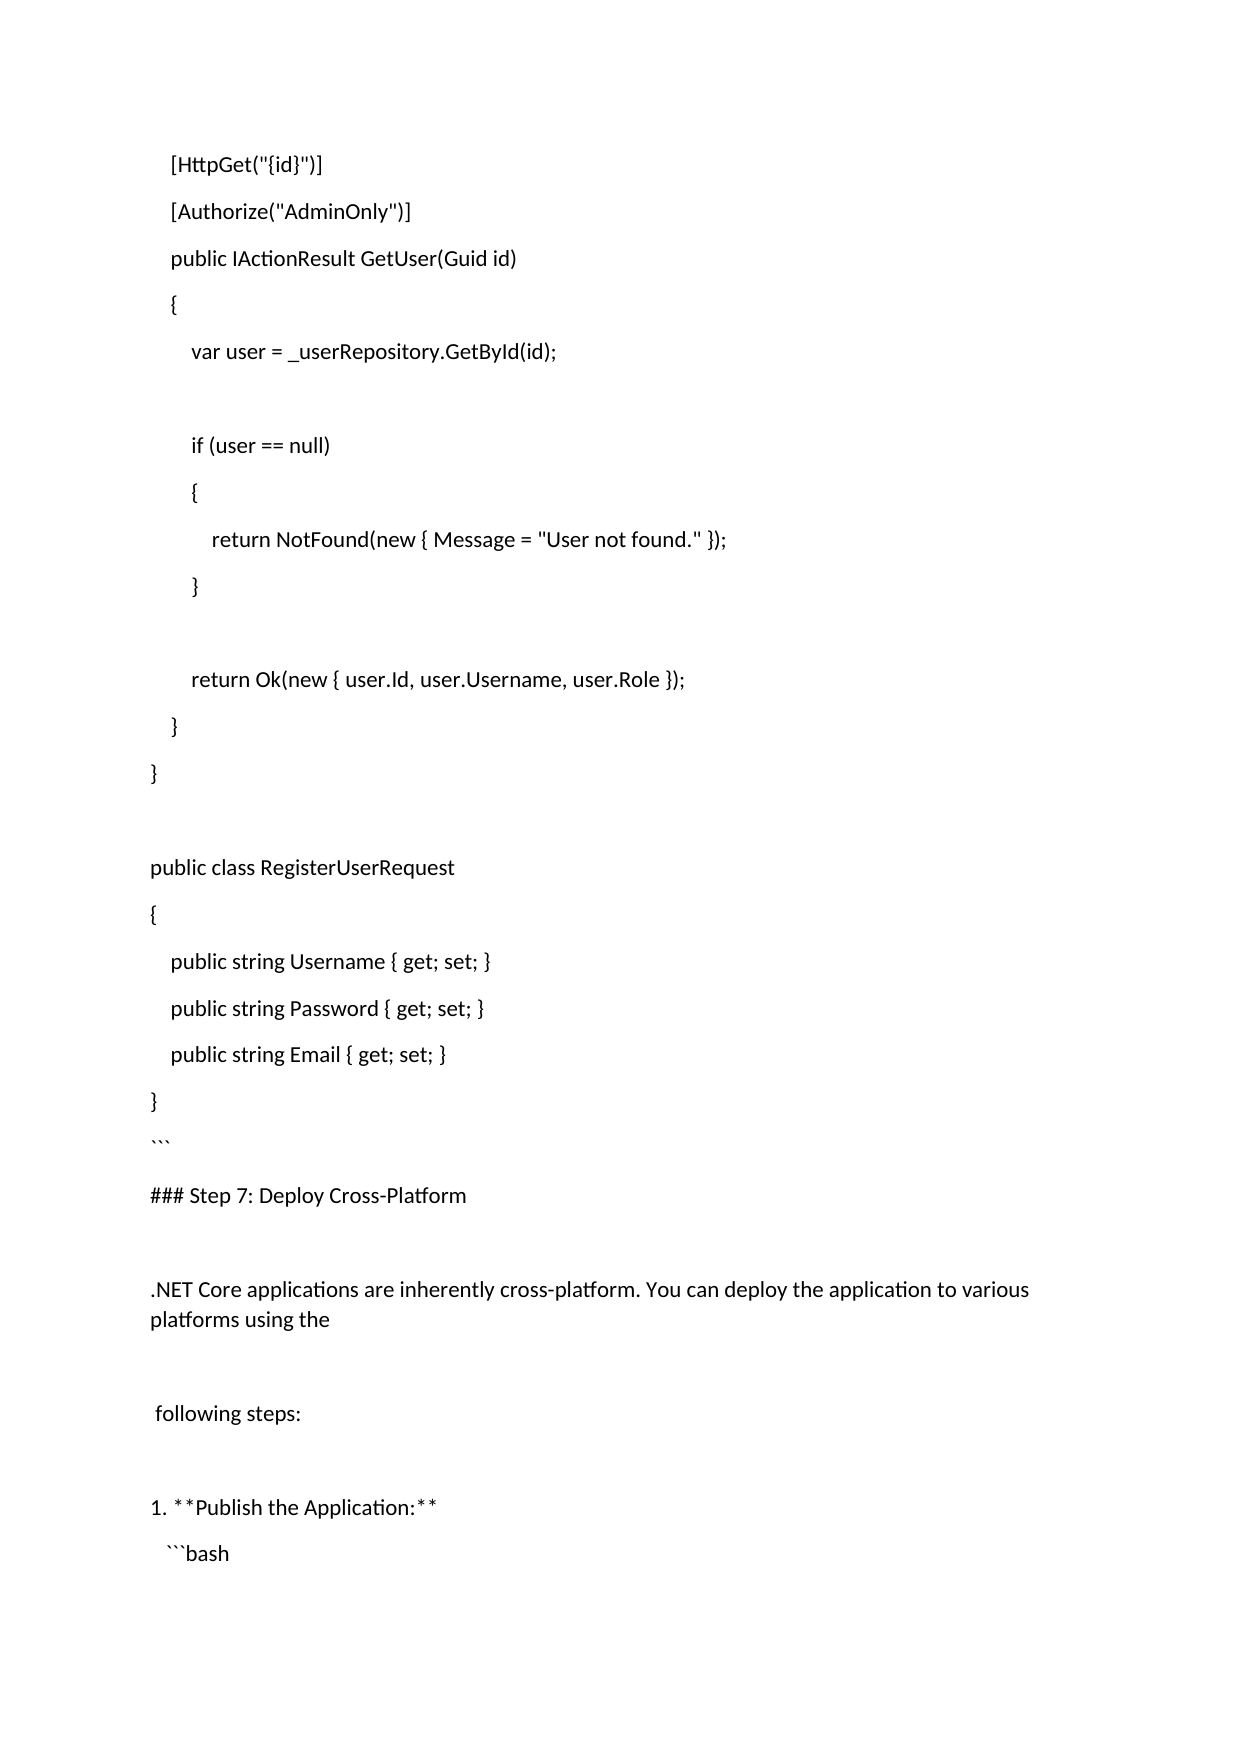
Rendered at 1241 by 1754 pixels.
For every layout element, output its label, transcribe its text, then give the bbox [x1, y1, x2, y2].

text } [150, 1087, 1090, 1116]
text following steps: [150, 1399, 1090, 1427]
text { [150, 478, 1090, 506]
text public IActionResult GetUser(Guid id) [150, 244, 1090, 272]
text public string Email { get; set; } [150, 1041, 1090, 1069]
text } [150, 759, 1090, 787]
text 1. **Publish the Application:** [150, 1493, 1090, 1521]
text } [150, 712, 1090, 741]
text ``` [150, 1134, 1090, 1162]
text ### Step 7: Deploy Cross-Platform [150, 1181, 1090, 1209]
text public string Password { get; set; } [150, 994, 1090, 1022]
text ```bash [150, 1539, 1090, 1568]
text .NET Core applications are inherently cross-platform. You can deploy the application to various platforms using the [150, 1275, 1090, 1333]
text } [150, 572, 1090, 600]
text return NotFound(new { Message = "User not found." }); [150, 525, 1090, 553]
text [HttpGet("{id}")] [150, 150, 1090, 178]
text public class RegisterUserRequest [150, 853, 1090, 881]
text if (user == null) [150, 431, 1090, 459]
text { [150, 291, 1090, 319]
text public string Username { get; set; } [150, 947, 1090, 975]
text var user = _userRepository.GetById(id); [150, 337, 1090, 366]
text return Ok(new { user.Id, user.Username, user.Role }); [150, 666, 1090, 694]
text [Authorize("AdminOnly")] [150, 197, 1090, 225]
text { [150, 900, 1090, 928]
